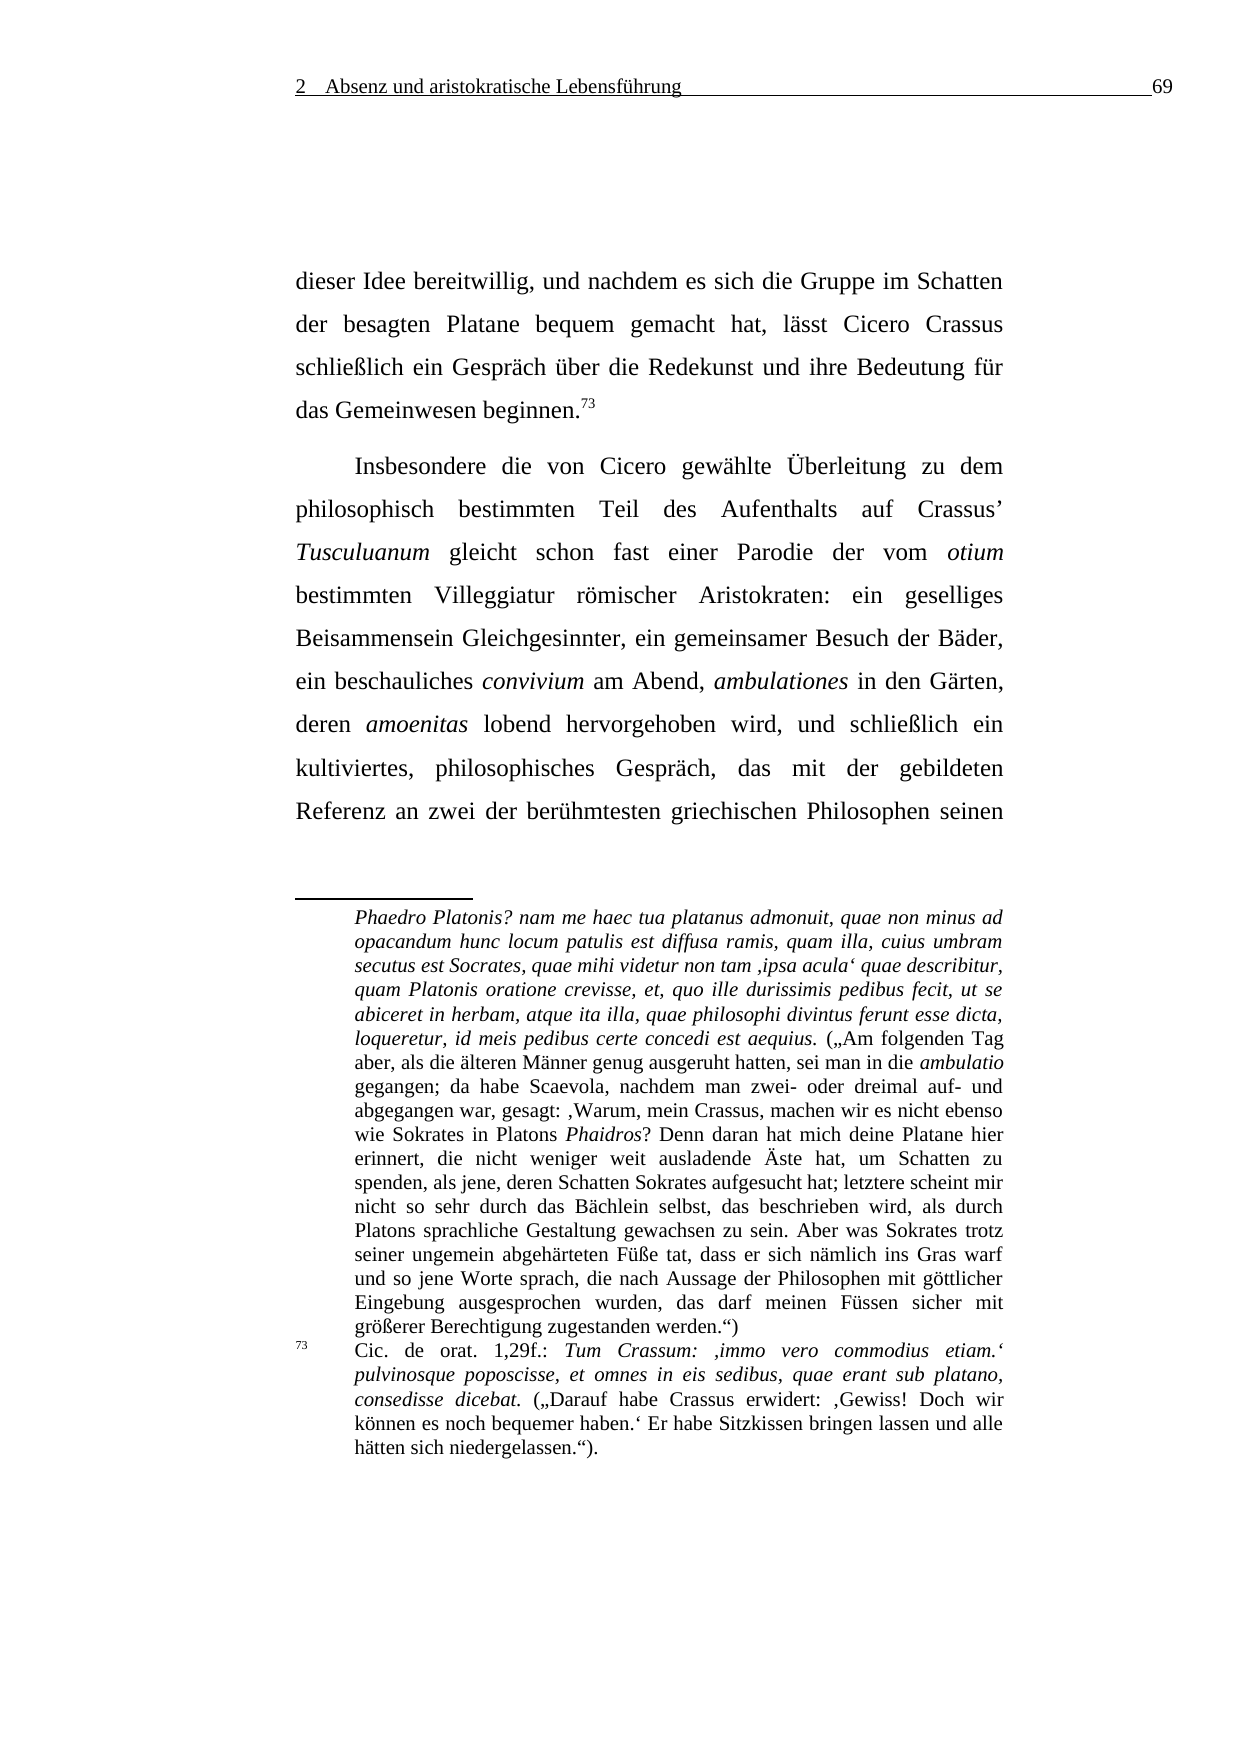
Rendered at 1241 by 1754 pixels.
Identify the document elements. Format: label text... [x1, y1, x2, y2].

text Insbesondere die von Cicero gewählte Überleitung zu dem philosophisch bestimmten Teil des Aufenthalts auf Crassusʼ Tusculuanum gleicht schon fast einer Parodie der vom otium bestimmten Villeggiatur römischer Aristokraten: ein geselliges Beisammensein Gleichgesinnter, ein gemeinsamer Besuch der Bäder, ein beschauliches convivium am Abend, ambulationes in den Gärten, deren amoenitas lobend hervorgehoben wird, und schließlich ein kultiviertes, philosophisches Gespräch, das mit der gebildeten Referenz an zwei der berühmtesten griechischen Philosophen seinen Anfang nimmt. Auf den ersten Blick scheint diese Quelle daher ausgezeichnet geeignet, jene eingangs erörterte typisch römische Selbstbeschreibung zu illustrieren, welche strikt zwischen otium und negotium differenzierte, etwa indem sie die negotia mit dem Getriebe der urbs, das otium hingegen mit der villa in rure verknüpfte. [295, 451, 1004, 824]
text In Anschluss an diese von Politik bestimmte Besprechung, ein unterhaltsames convivium und eine Ruhepause für die Älteren begibt sich die Gruppe am nächsten Tag zu einem Spaziergang in den Garten der Villa. Dort lässt Cicero Scaevola ein philosophisches Gespräch anregen: Der Anblick einer Schatten spendenden Platane in Crassus’ Garten erinnere ihn, so Scaevola, an Platons Dialog Phaidros, in dem Sokrates sich im Schatten eines Baumes niederlasse, um dort einen der bedeutendsten philosophischen Dialoge zu initiieren. Scaevola schlägt vor, Sokrates nachzuahmen. Scaevolas Begleiter entsprechen dieser Idee bereitwillig, und nachdem es sich die Gruppe im Schatten der besagten Platane bequem gemacht hat, lässt Cicero Crassus schließlich ein Gespräch über die Redekunst und ihre Bedeutung für das Gemeinwesen beginnen. [295, 266, 1004, 424]
